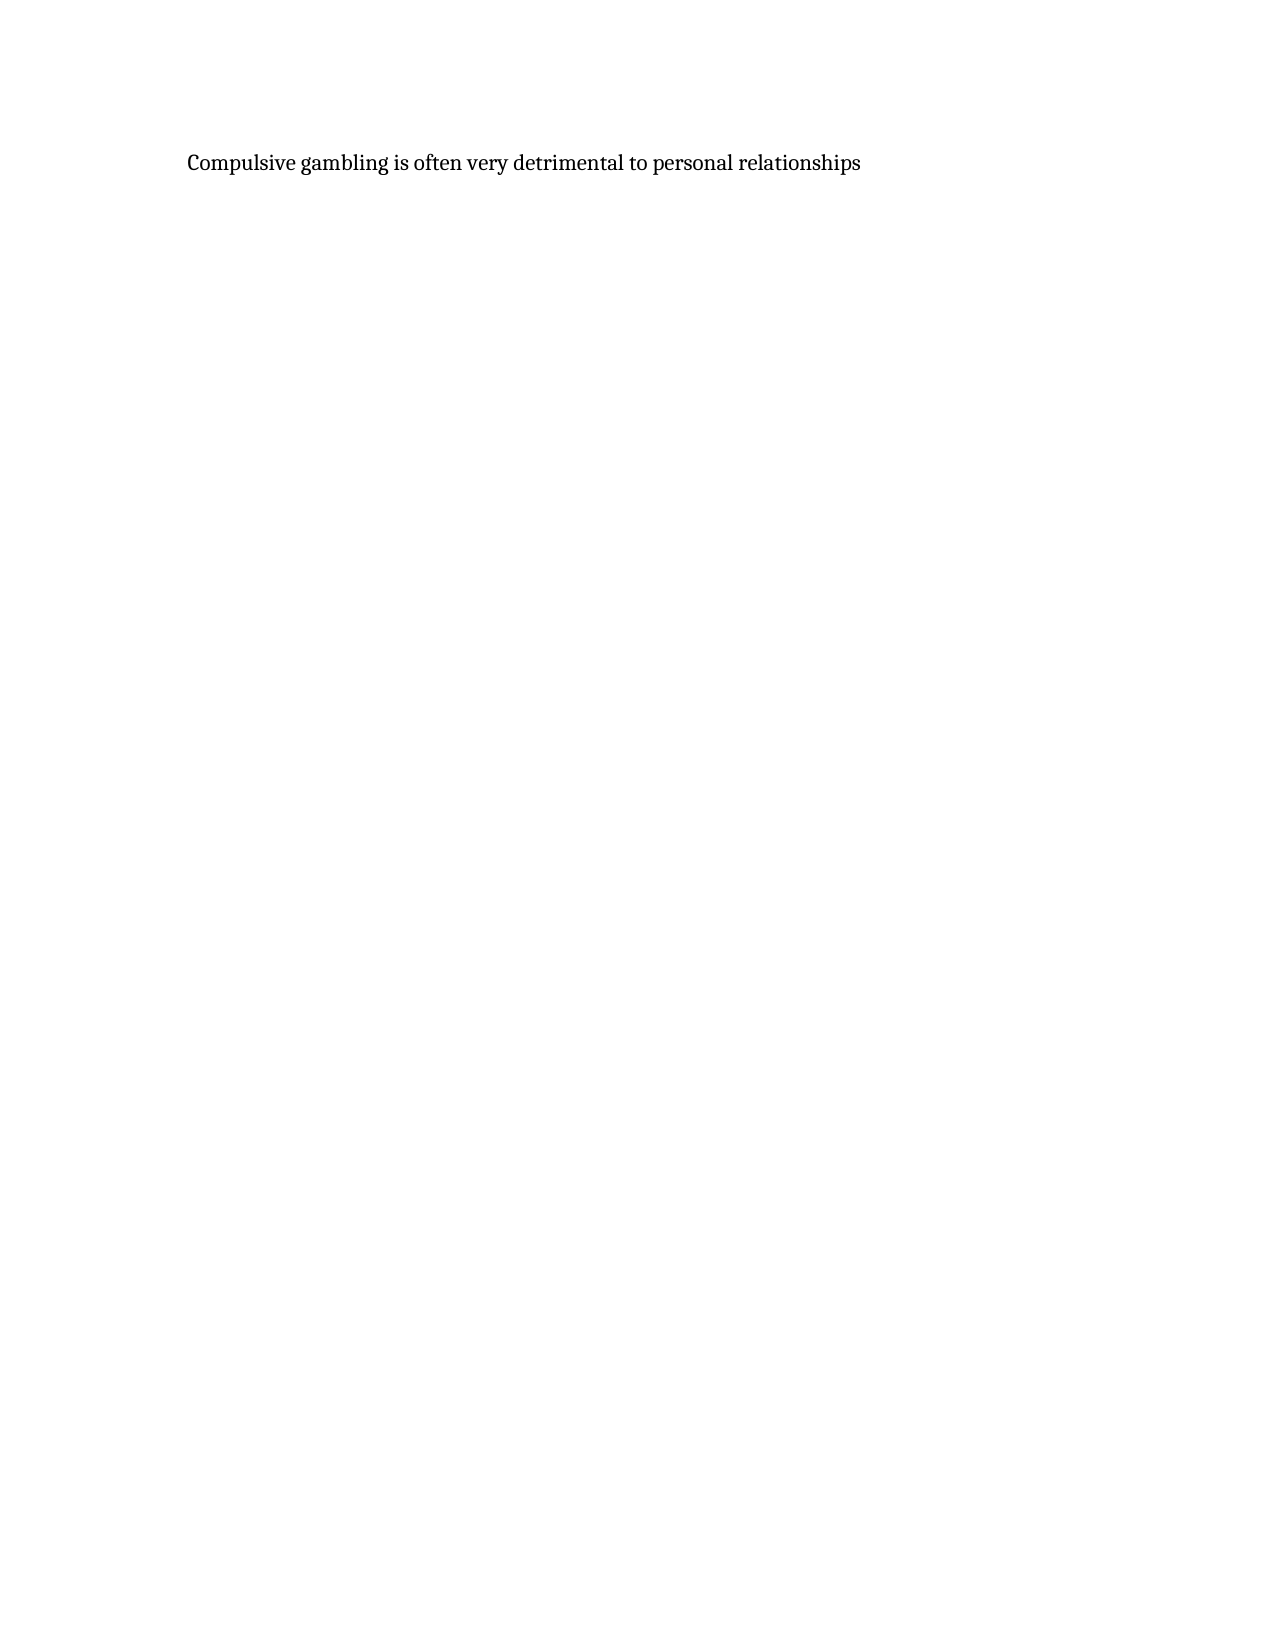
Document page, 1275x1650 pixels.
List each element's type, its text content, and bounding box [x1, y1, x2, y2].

text Compulsive gambling is often very detrimental to personal relationships [187, 150, 1087, 176]
